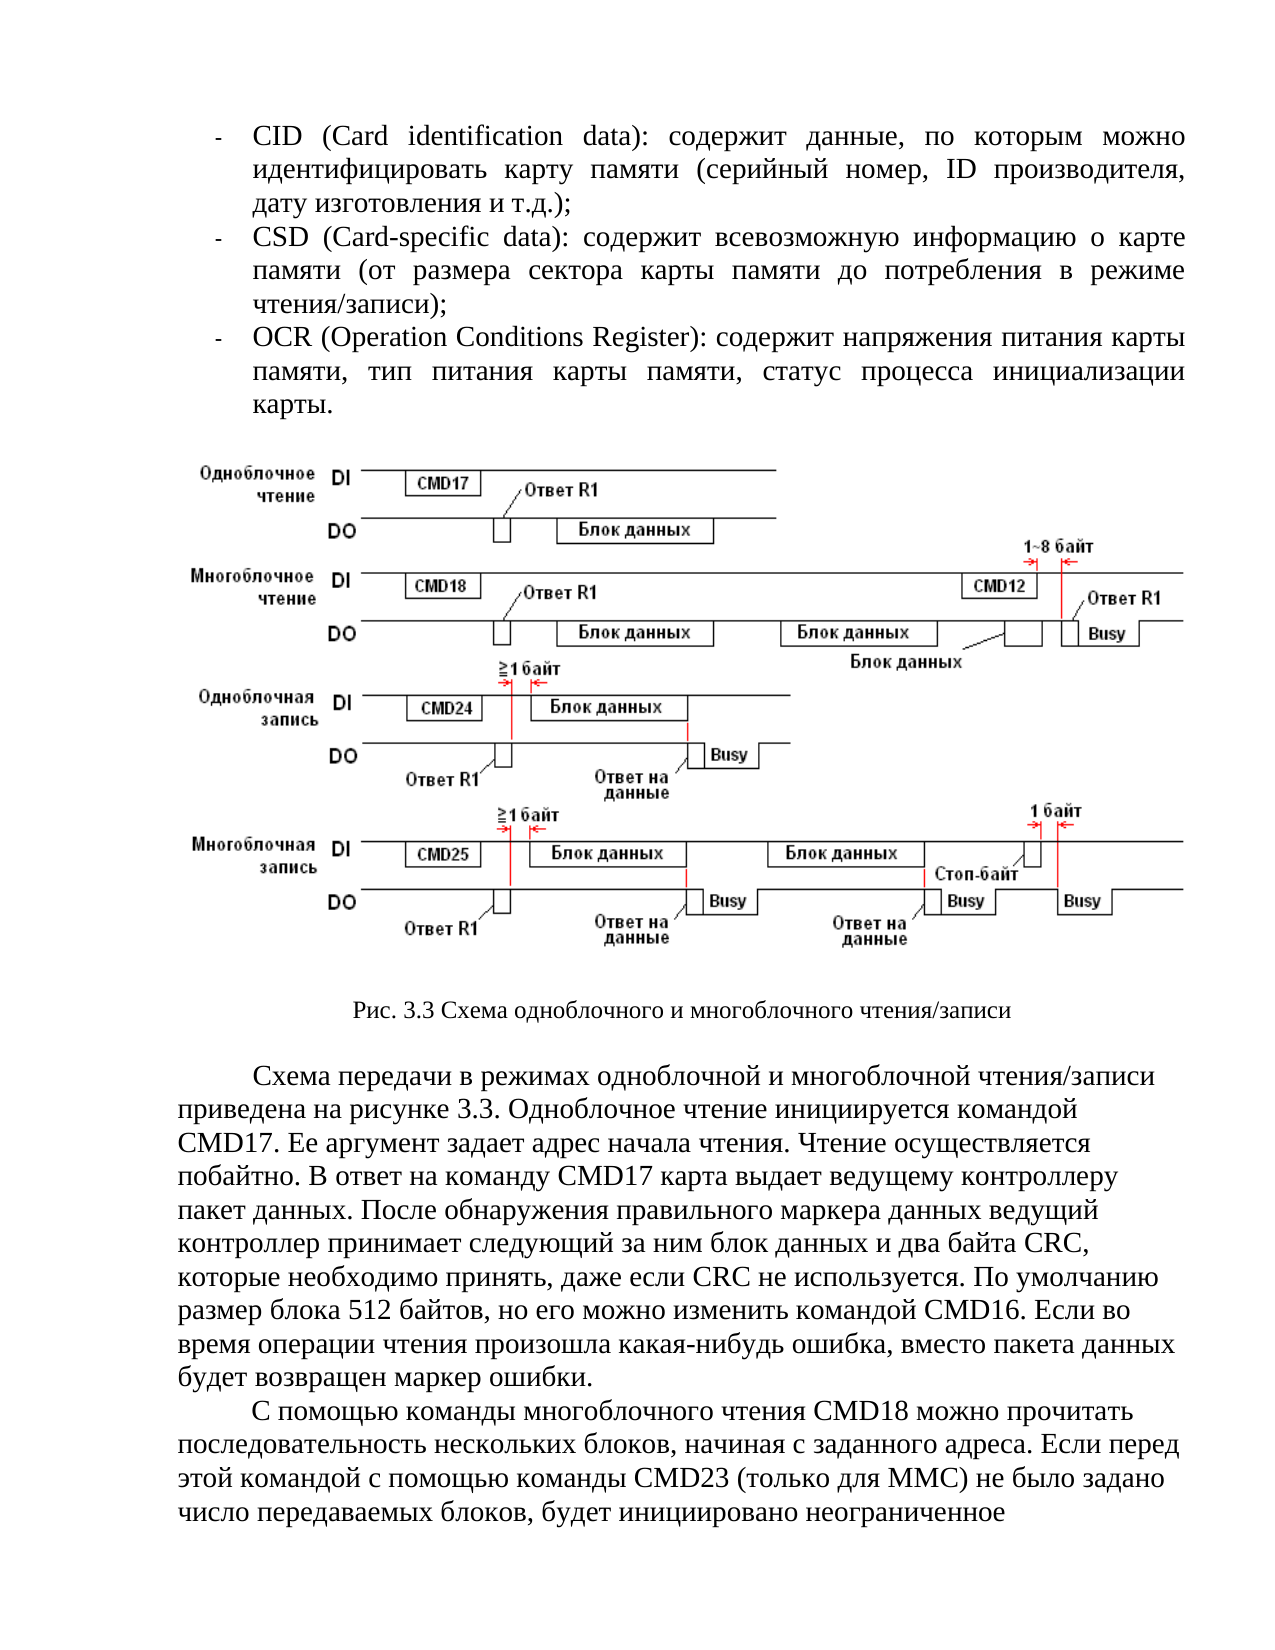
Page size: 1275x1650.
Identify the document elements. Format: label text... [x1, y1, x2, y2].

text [177, 1393, 1186, 1527]
list CSD (Card-specific data): содержит всевозможную информацию о карте памяти (от размера сектора карты памяти до потребления в режиме чтения/записи); [215, 219, 1186, 319]
list OCR (Operation Conditions Register): содержит напряжения питания карты памяти, тип питания карты памяти, статус процесса инициализации карты. [215, 319, 1186, 420]
text Рис. 3.3 Схема одноблочного и многоблочного чтения/записи [177, 995, 1186, 1024]
picture [180, 453, 1184, 962]
text Схема передачи в режимах одноблочной и многоблочной чтения/записи приведена на рисунке 3.3. Одноблочное чтение инициируется командой CMD17. Ее аргумент задает адрес начала чтения. Чтение осуществляется побайтно. В ответ на команду CMD17 карта выдает ведущему контроллеру пакет данных. После обнаружения правильного маркера данных ведущий контроллер принимает следующий за ним блок данных и два байта CRC, которые необходимо принять, даже если CRC не используется. По умолчанию размер блока 512 байтов, но его можно изменить командой CMD16. Если во время операции чтения произошла какая-нибудь ошибка, вместо пакета данных будет возвращен маркер ошибки. [177, 1058, 1186, 1393]
list CID (Card identification data): содержит данные, по которым можно идентифицировать карту памяти (серийный номер, ID производителя, дату изготовления и т.д.); [215, 118, 1186, 219]
